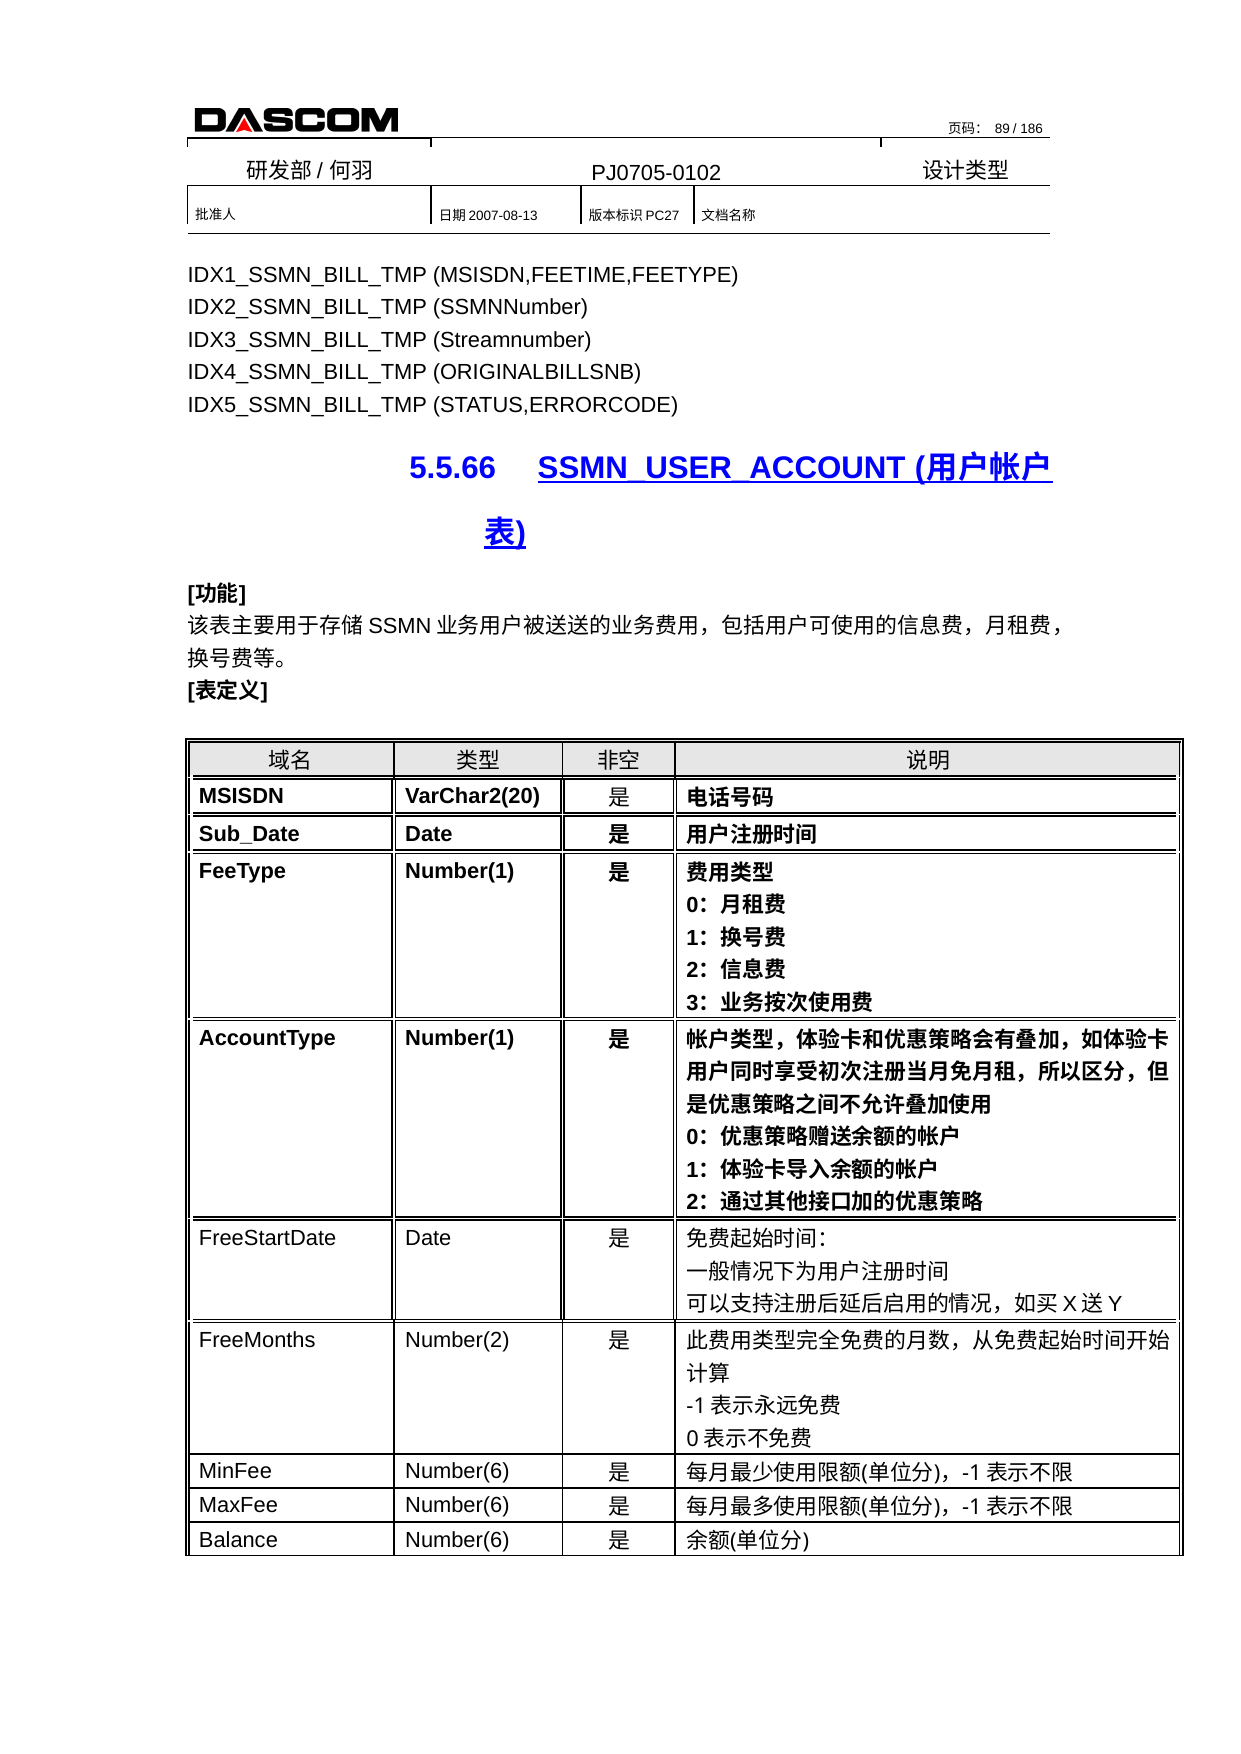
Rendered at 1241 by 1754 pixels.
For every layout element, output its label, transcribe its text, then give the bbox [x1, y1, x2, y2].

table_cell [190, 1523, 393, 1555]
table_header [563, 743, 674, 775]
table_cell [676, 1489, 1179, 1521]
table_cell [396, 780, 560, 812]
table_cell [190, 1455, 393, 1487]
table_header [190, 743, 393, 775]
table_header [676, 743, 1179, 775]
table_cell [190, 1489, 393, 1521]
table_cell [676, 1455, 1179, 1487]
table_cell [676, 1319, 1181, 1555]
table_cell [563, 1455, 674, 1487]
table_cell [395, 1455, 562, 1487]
text [表定义] [187, 673, 1053, 705]
text IDX1_SSMN_BILL_TMP (MSISDN,FEETIME,FEETYPE) [187, 258, 1053, 290]
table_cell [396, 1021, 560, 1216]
subtitle SSMN_USER_ACCOUNT (用户帐户表) [409, 433, 1053, 563]
text IDX4_SSMN_BILL_TMP (ORIGINALBILLSNB) [187, 355, 1053, 388]
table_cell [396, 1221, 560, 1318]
picture [194, 108, 398, 132]
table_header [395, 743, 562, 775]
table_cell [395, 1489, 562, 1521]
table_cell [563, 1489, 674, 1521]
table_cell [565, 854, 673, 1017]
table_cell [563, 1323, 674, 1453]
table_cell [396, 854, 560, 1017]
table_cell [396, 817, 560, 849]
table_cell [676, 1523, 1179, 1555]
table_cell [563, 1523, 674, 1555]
text IDX2_SSMN_BILL_TMP (SSMNNumber) [187, 290, 1053, 323]
text IDX5_SSMN_BILL_TMP (STATUS,ERRORCODE) [187, 388, 1053, 420]
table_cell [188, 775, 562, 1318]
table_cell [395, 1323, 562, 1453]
text IDX3_SSMN_BILL_TMP (Streamnumber) [187, 323, 1053, 355]
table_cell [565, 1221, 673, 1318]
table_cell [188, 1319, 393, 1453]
text 该表主要用于存储SSMN业务用户被送送的业务费用，包括用户可使用的信息费，月租费，换号费等。 [187, 608, 1053, 673]
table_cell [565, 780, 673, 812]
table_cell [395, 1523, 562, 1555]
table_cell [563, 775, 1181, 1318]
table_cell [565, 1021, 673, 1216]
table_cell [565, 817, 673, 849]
text [功能] [187, 575, 1053, 608]
